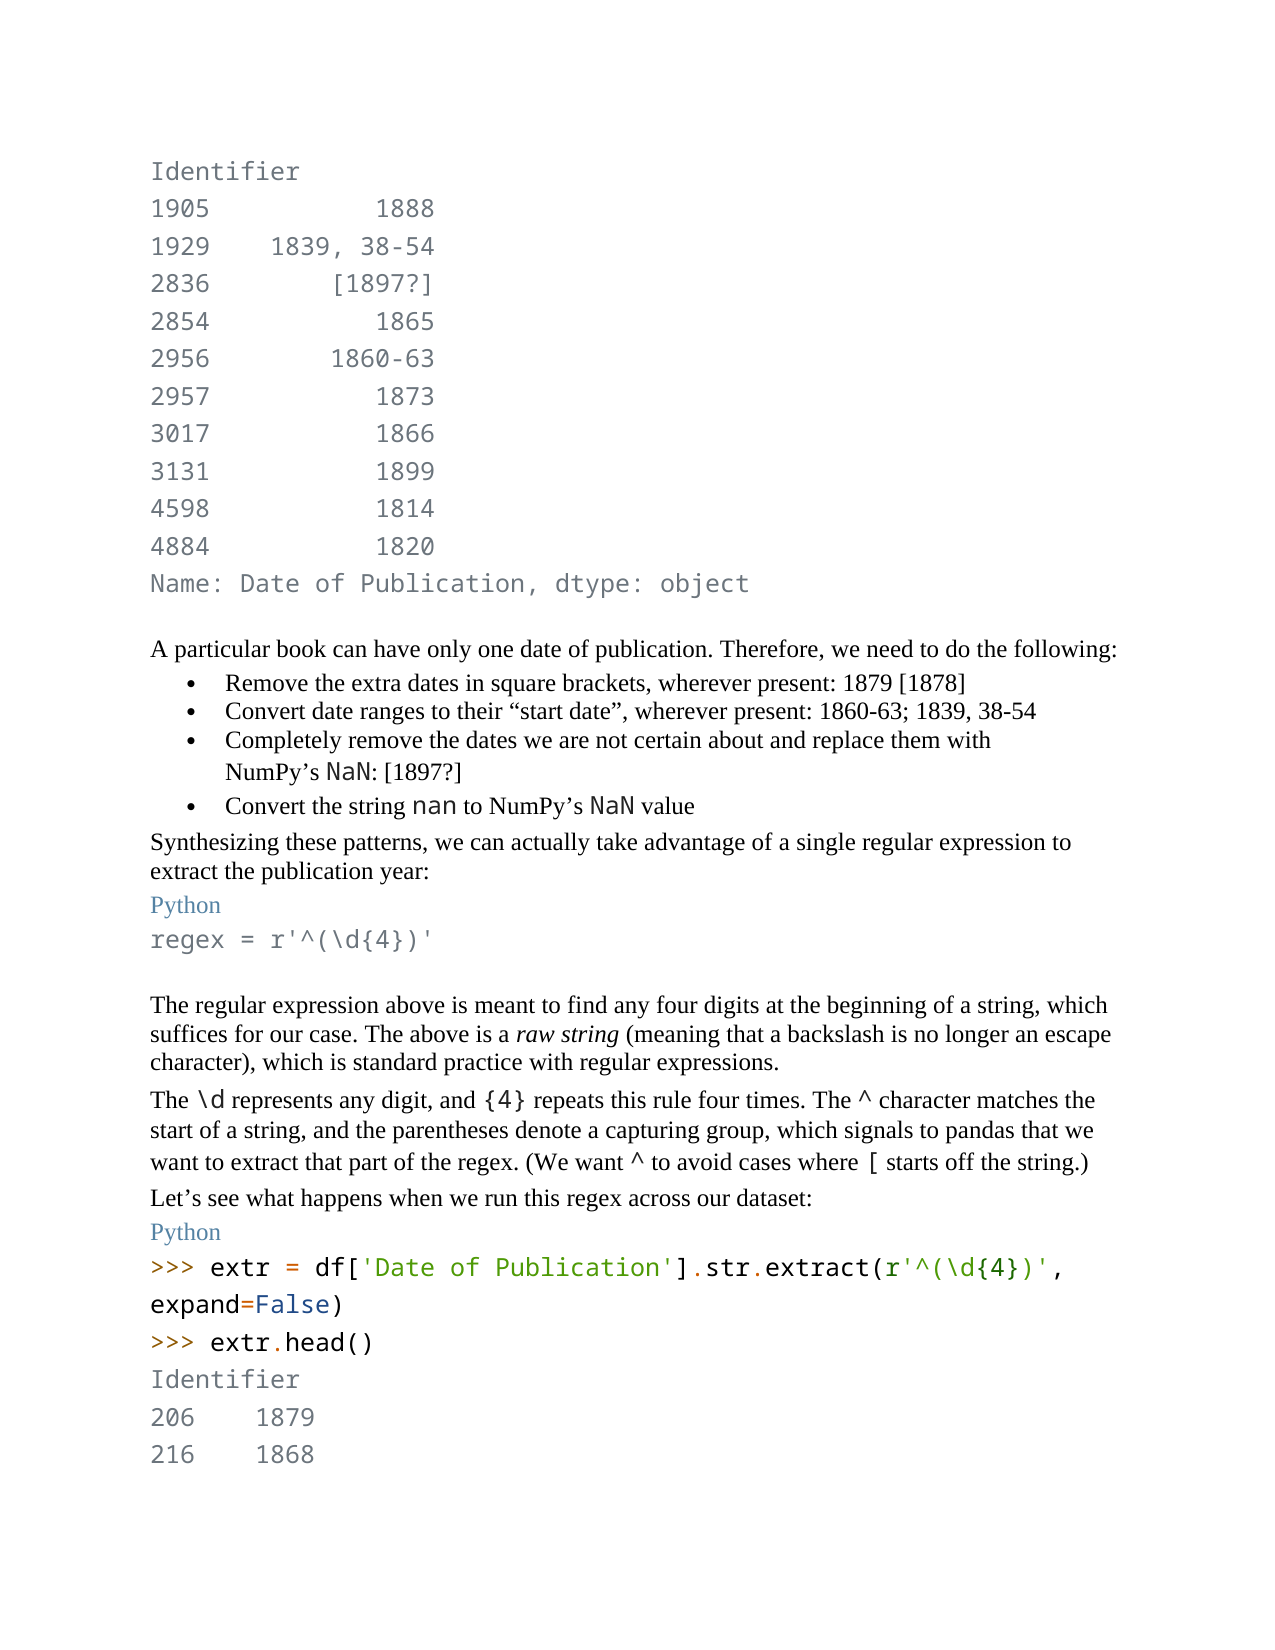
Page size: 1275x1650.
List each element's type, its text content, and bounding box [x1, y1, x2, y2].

text >>> extr = df['Date of Publication'].str.extract(r'^(\d{4})', expand=False) [150, 1246, 1125, 1321]
text The regular expression above is meant to find any four digits at the beginning of a string, which suffices for our case. The above is a raw string (meaning that a backslash is no longer an escape character), which is standard practice with regular expressions. [150, 990, 1125, 1076]
text 216 1868 [150, 1433, 1125, 1471]
list Remove the extra dates in square brackets, wherever present: 1879 [1878] [187, 668, 1125, 696]
text Python [150, 890, 1125, 918]
list Convert the string nan to NumPy’s NaN value [187, 788, 1125, 822]
text Identifier [150, 150, 1125, 187]
text 2957 1873 [150, 375, 1125, 412]
text Identifier [150, 1358, 1125, 1396]
text 206 1879 [150, 1396, 1125, 1433]
text Let’s see what happens when we run this regex across our dataset: [150, 1183, 1125, 1212]
text 4598 1814 [150, 487, 1125, 525]
text Synthesizing these patterns, we can actually take advantage of a single regular expression to extract the publication year: [150, 827, 1125, 885]
list Completely remove the dates we are not certain about and replace them with NumPy’s NaN: [1897?] [187, 725, 1125, 788]
text 4884 1820 [150, 525, 1125, 562]
text Name: Date of Publication, dtype: object [150, 562, 1125, 600]
text Python [150, 1217, 1125, 1246]
text >>> extr.head() [150, 1321, 1125, 1358]
text 2836 [1897?] [150, 262, 1125, 300]
text 1905 1888 [150, 187, 1125, 225]
list Convert date ranges to their “start date”, wherever present: 1860-63; 1839, 38-54 [187, 696, 1125, 725]
text 3017 1866 [150, 412, 1125, 450]
text 2956 1860-63 [150, 337, 1125, 375]
text The \d represents any digit, and {4} repeats this rule four times. The ^ character matches the start of a string, and the parentheses denote a capturing group, which signals to pandas that we want to extract that part of the regex. (We want ^ to avoid cases where [ starts off the string.) [150, 1081, 1125, 1178]
text regex = r'^(\d{4})' [150, 918, 1125, 956]
text A particular book can have only one date of publication. Therefore, we need to do the following: [150, 634, 1125, 663]
text 1929 1839, 38-54 [150, 225, 1125, 262]
text 3131 1899 [150, 450, 1125, 487]
text 2854 1865 [150, 300, 1125, 337]
